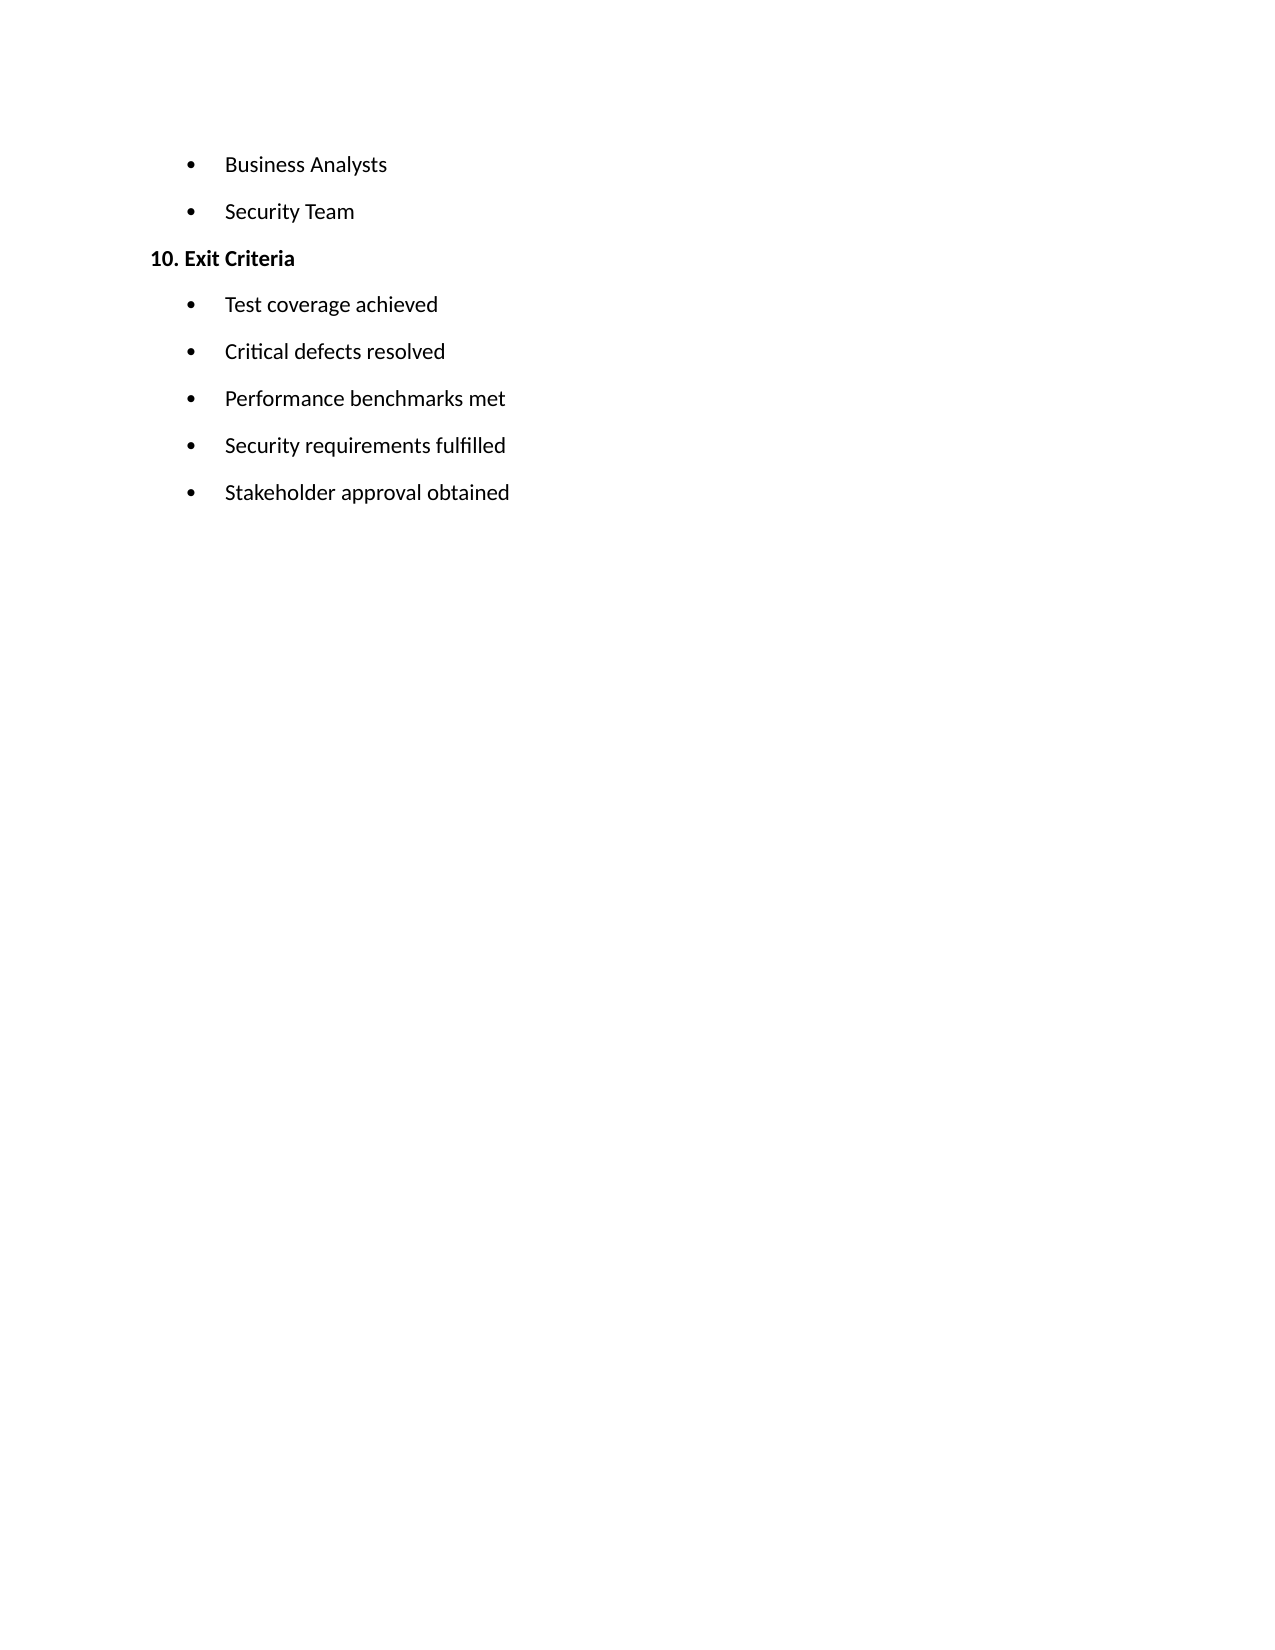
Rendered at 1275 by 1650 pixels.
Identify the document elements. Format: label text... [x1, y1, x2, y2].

list Test coverage achieved [187, 291, 1125, 319]
list Critical defects resolved [187, 337, 1125, 366]
list Business Analysts [187, 150, 1125, 178]
list Security Team [187, 197, 1125, 225]
text 10. Exit Criteria [150, 244, 1125, 272]
list Security requirements fulfilled [187, 431, 1125, 459]
list Stakeholder approval obtained [187, 478, 1125, 506]
list Performance benchmarks met [187, 384, 1125, 412]
